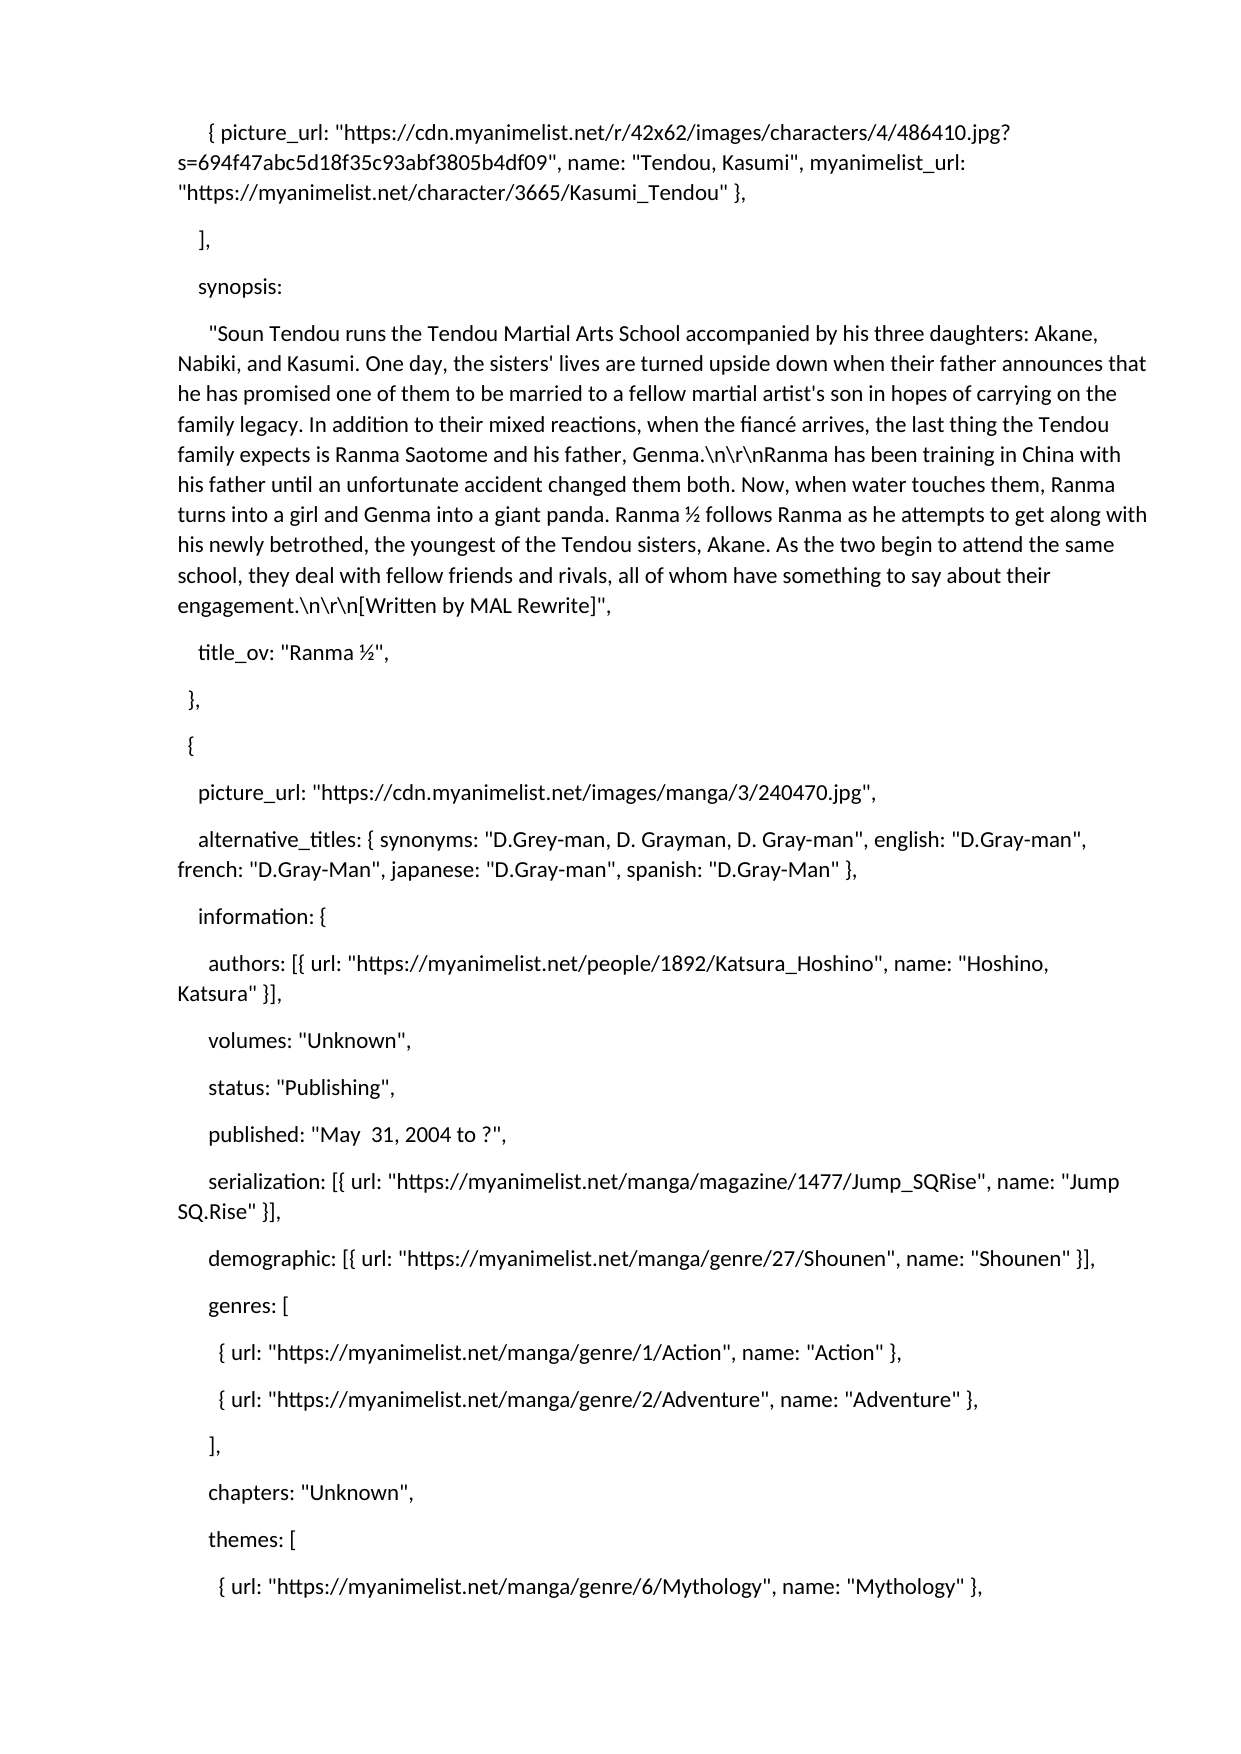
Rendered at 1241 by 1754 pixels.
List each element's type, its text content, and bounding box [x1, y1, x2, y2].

text alternative_titles: { synonyms: "D.Grey-man, D. Grayman, D. Gray-man", english: "D.Gray-man", french: "D.Gray-Man", japanese: "D.Gray-man", spanish: "D.Gray-Man" }, [177, 825, 1152, 884]
text ], [177, 1432, 1152, 1460]
text { url: "https://myanimelist.net/manga/genre/2/Adventure", name: "Adventure" }, [177, 1385, 1152, 1413]
text "Soun Tendou runs the Tendou Martial Arts School accompanied by his three daughters: Akane, Nabiki, and Kasumi. One day, the sisters' lives are turned upside down when their father announces that he has promised one of them to be married to a fellow martial artist's son in hopes of carrying on the family legacy. In addition to their mixed reactions, when the fiancé arrives, the last thing the Tendou family expects is Ranma Saotome and his father, Genma.\n\r\nRanma has been training in China with his father until an unfortunate accident changed them both. Now, when water touches them, Ranma turns into a girl and Genma into a giant panda. Ranma ½ follows Ranma as he attempts to get along with his newly betrothed, the youngest of the Tendou sisters, Akane. As the two begin to attend the same school, they deal with fellow friends and rivals, all of whom have something to say about their engagement.\n\r\n[Written by MAL Rewrite]", [177, 319, 1152, 619]
text themes: [ [177, 1525, 1152, 1553]
text picture_url: "https://cdn.myanimelist.net/images/manga/3/240470.jpg", [177, 778, 1152, 807]
text serialization: [{ url: "https://myanimelist.net/manga/magazine/1477/Jump_SQRise", name: "Jump SQ.Rise" }], [177, 1167, 1152, 1225]
text volumes: "Unknown", [177, 1026, 1152, 1054]
text information: { [177, 902, 1152, 931]
text title_ov: "Ranma ½", [177, 638, 1152, 666]
text { picture_url: "https://cdn.myanimelist.net/r/42x62/images/characters/4/486410.jpg?s=694f47abc5d18f35c93abf3805b4df09", name: "Tendou, Kasumi", myanimelist_url: "https://myanimelist.net/character/3665/Kasumi_Tendou" }, [177, 118, 1152, 207]
text chapters: "Unknown", [177, 1478, 1152, 1507]
text demographic: [{ url: "https://myanimelist.net/manga/genre/27/Shounen", name: "Shounen" }], [177, 1244, 1152, 1272]
text { url: "https://myanimelist.net/manga/genre/6/Mythology", name: "Mythology" }, [177, 1572, 1152, 1600]
text published: "May 31, 2004 to ?", [177, 1120, 1152, 1148]
text synopsis: [177, 272, 1152, 300]
text { [177, 732, 1152, 760]
text authors: [{ url: "https://myanimelist.net/people/1892/Katsura_Hoshino", name: "Hoshino, Katsura" }], [177, 949, 1152, 1008]
text ], [177, 225, 1152, 253]
text { url: "https://myanimelist.net/manga/genre/1/Action", name: "Action" }, [177, 1338, 1152, 1366]
text }, [177, 685, 1152, 713]
text status: "Publishing", [177, 1073, 1152, 1101]
text genres: [ [177, 1291, 1152, 1319]
